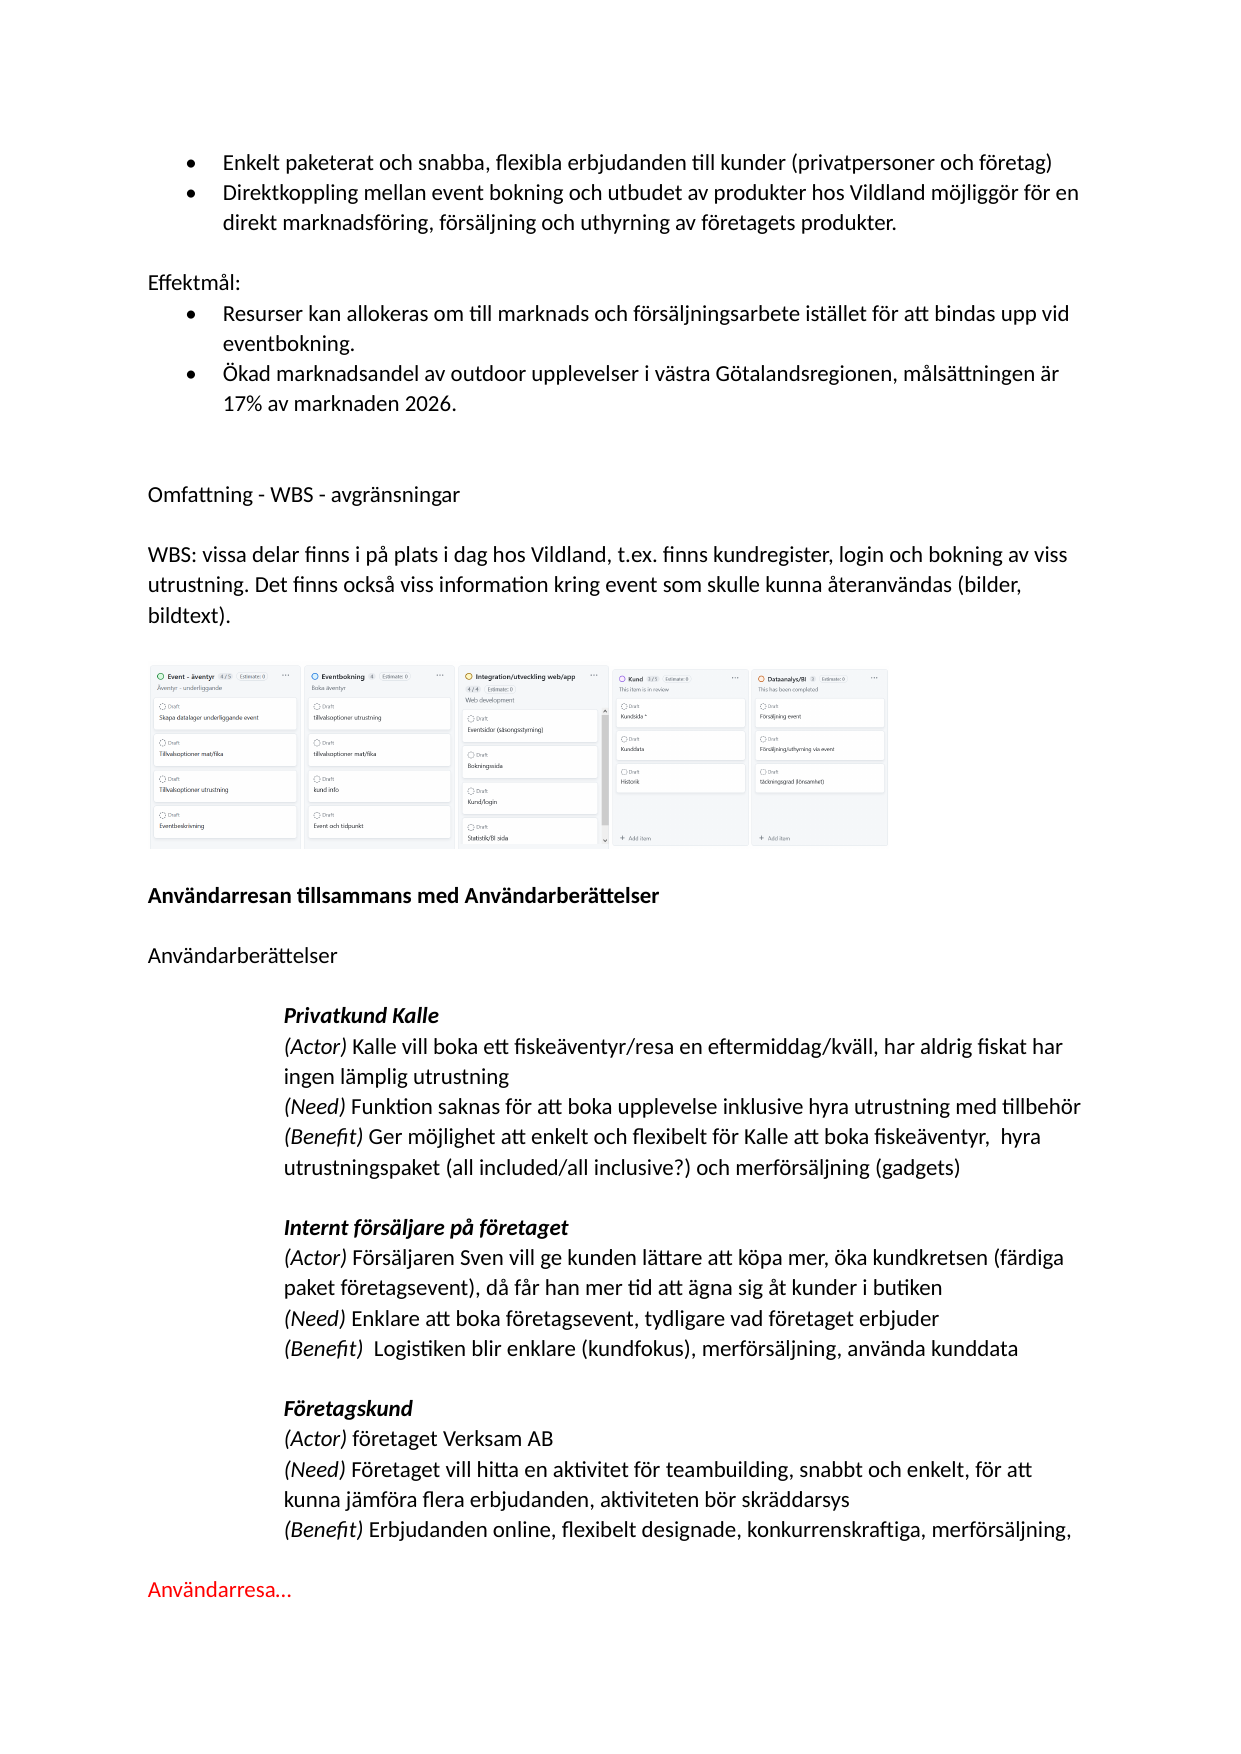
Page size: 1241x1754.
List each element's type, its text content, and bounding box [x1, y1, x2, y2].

text (Benefit) Logistiken blir enklare (kundfokus), merförsäljning, använda kunddata [283, 1334, 1093, 1362]
list Enkelt paketerat och snabba, flexibla erbjudanden till kunder (privatpersoner och företag) [185, 148, 1093, 176]
text Företagskund (Actor) företaget Verksam AB (Need) Företaget vill hitta en aktivitet för teambuilding, snabbt och enkelt, för att [148, 1394, 1093, 1483]
list Ökad marknadsandel av outdoor upplevelser i västra Götalandsregionen, målsättningen är 17% av marknaden 2026. [185, 359, 1093, 417]
text Omfattning - WBS - avgränsningar [148, 480, 1093, 508]
text kunna jämföra flera erbjudanden, aktiviteten bör skräddarsys (Benefit) Erbjudanden online, flexibelt designade, konkurrenskraftiga, merförsäljning, [148, 1485, 1093, 1543]
text Effektmål: [148, 268, 1093, 296]
list Resurser kan allokeras om till marknads och försäljningsarbete istället för att bindas upp vid eventbokning. [185, 299, 1093, 357]
text Användarberättelser [148, 941, 1093, 969]
text Användarresan tillsammans med Användarberättelser [148, 881, 1093, 909]
text Användarresa… [148, 1576, 1093, 1604]
text Privatkund Kalle [283, 1002, 1093, 1030]
picture [147, 661, 890, 849]
text Internt försäljare på företaget [283, 1213, 1093, 1241]
text (Actor) Kalle vill boka ett fiskeäventyr/resa en eftermiddag/kväll, har aldrig fiskat har ingen lämplig utrustning (Need) Funktion saknas för att boka upplevelse inklusive hyra utrustning med tillbehör (Benefit) Ger möjlighet att enkelt och flexibelt för Kalle att boka fiskeäventyr, hyra utrustningspaket (all included/all inclusive?) och merförsäljning (gadgets) [283, 1032, 1093, 1181]
list Direktkoppling mellan event bokning och utbudet av produkter hos Vildland möjliggör för en direkt marknadsföring, försäljning och uthyrning av företagets produkter. [185, 178, 1093, 236]
text WBS: vissa delar finns i på plats i dag hos Vildland, t.ex. finns kundregister, login och bokning av viss utrustning. Det finns också viss information kring event som skulle kunna återanvändas (bilder, bildtext). [148, 540, 1093, 629]
text (Actor) Försäljaren Sven vill ge kunden lättare att köpa mer, öka kundkretsen (färdiga paket företagsevent), då får han mer tid att ägna sig åt kunder i butiken (Need) Enklare att boka företagsevent, tydligare vad företaget erbjuder [283, 1243, 1093, 1332]
